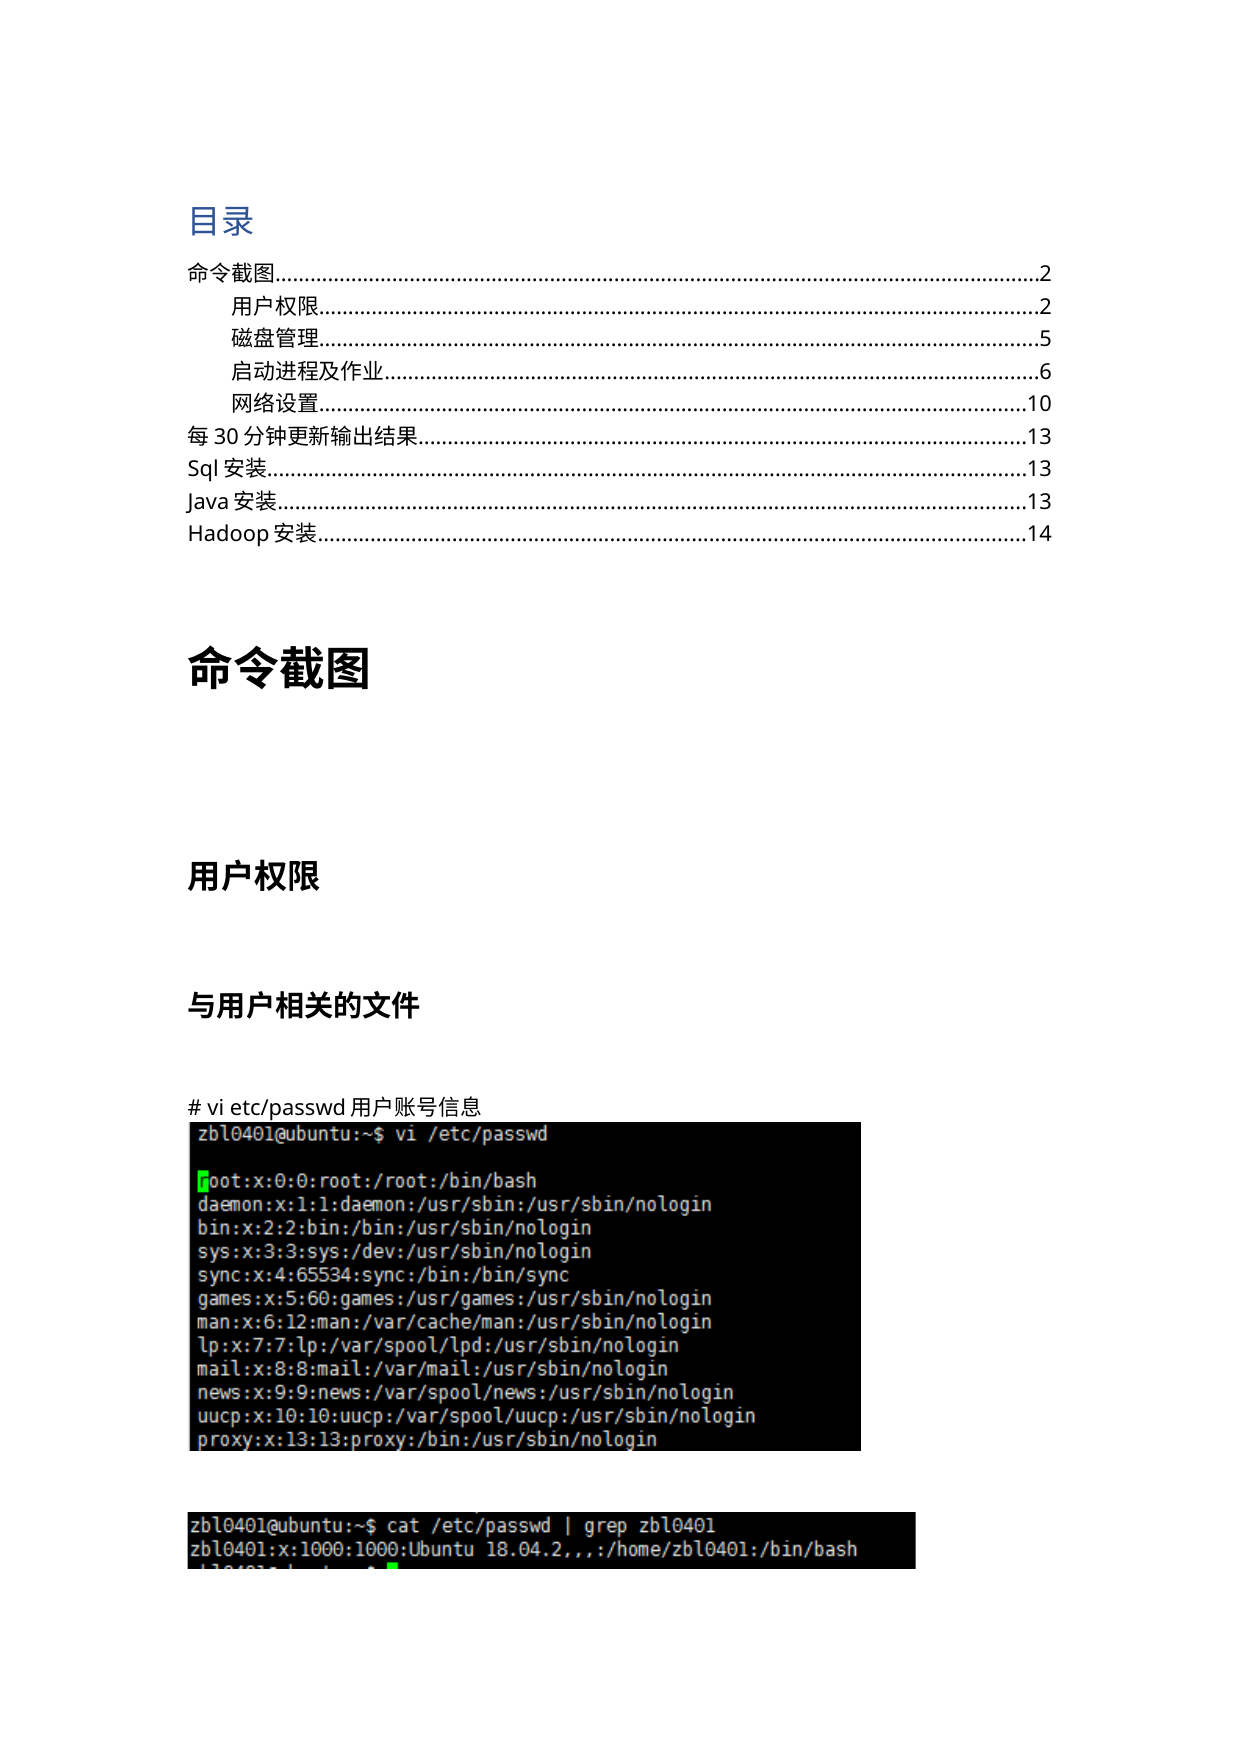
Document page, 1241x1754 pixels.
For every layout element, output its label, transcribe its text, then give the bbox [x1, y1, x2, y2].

picture [187, 1512, 916, 1569]
subtitle 命令截图 [187, 616, 1053, 714]
subtitle 用户权限 [187, 842, 1053, 907]
picture [187, 1122, 861, 1451]
subtitle 与用户相关的文件 [187, 971, 1053, 1036]
text # vi etc/passwd用户账号信息 [187, 1090, 1053, 1122]
